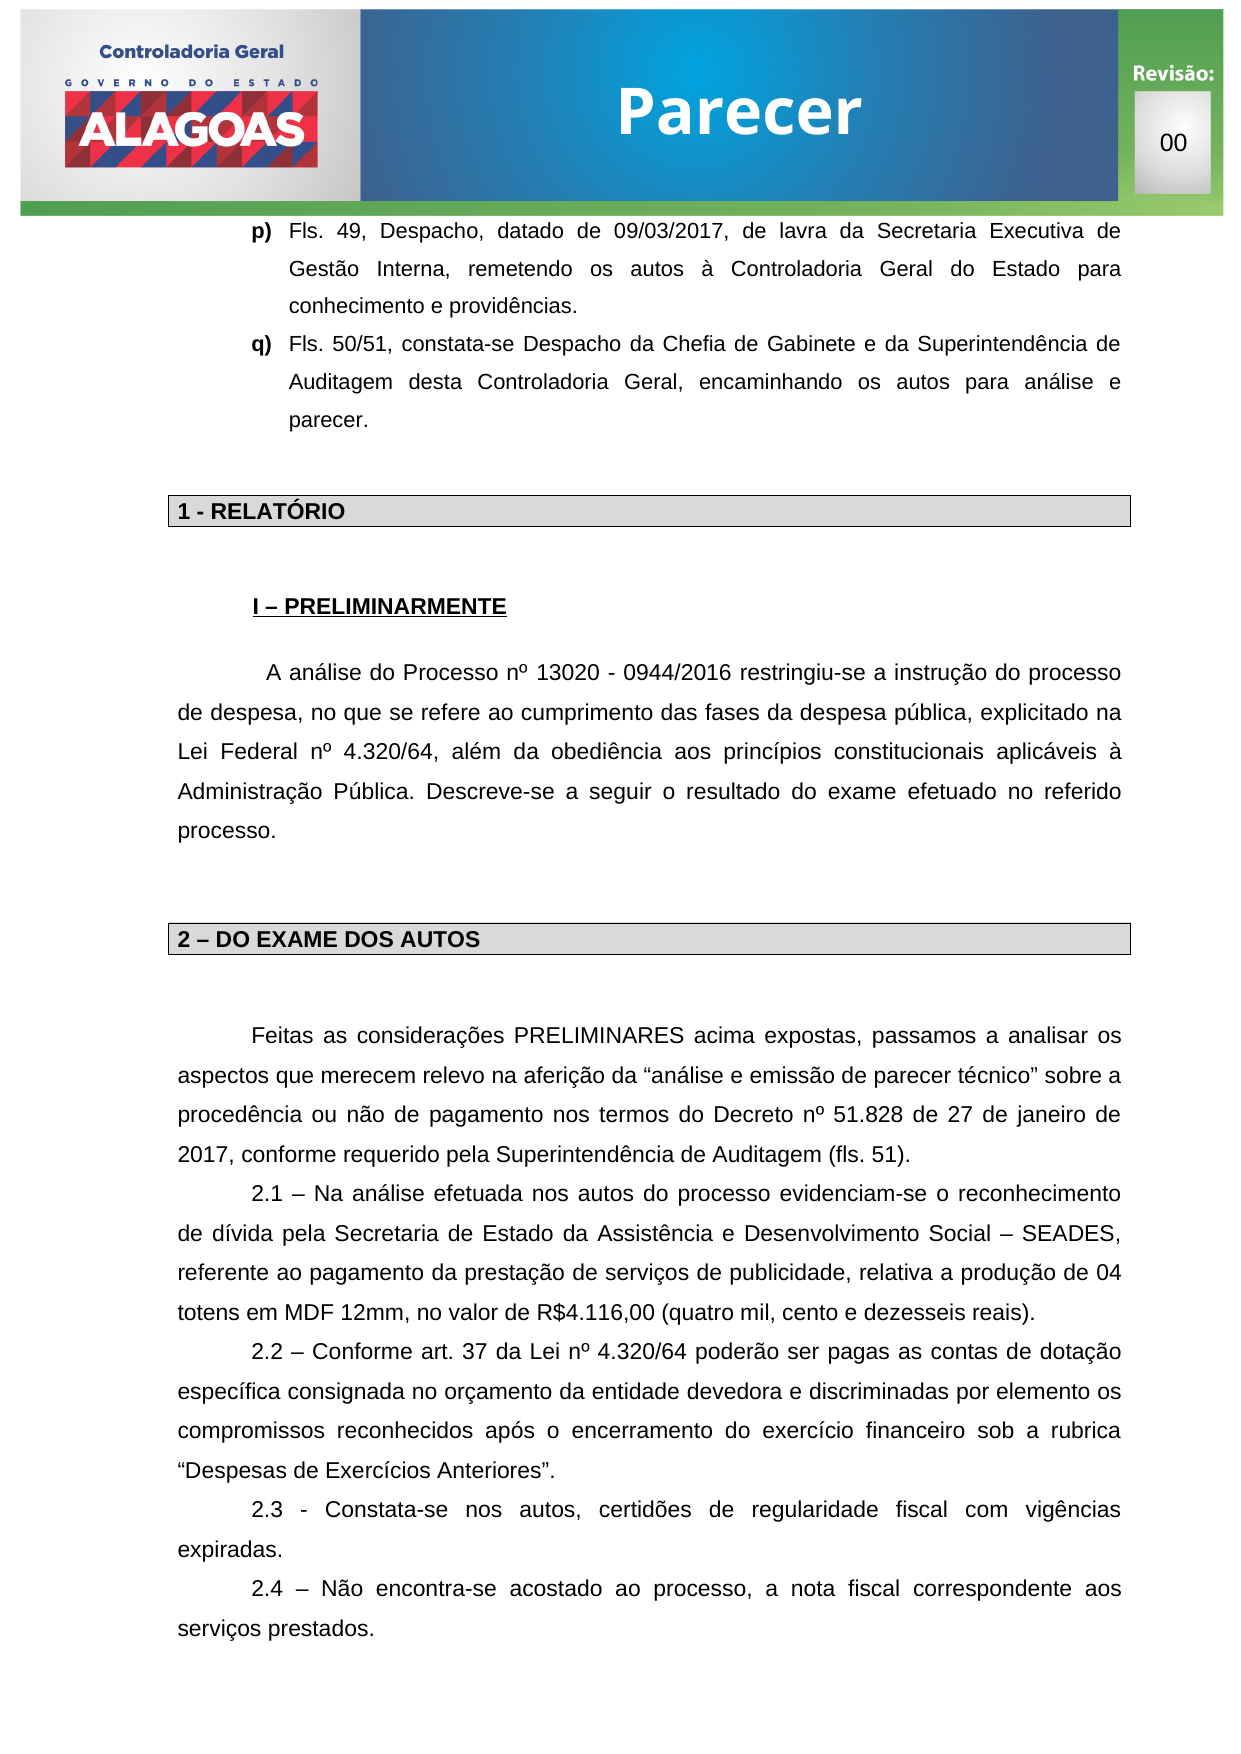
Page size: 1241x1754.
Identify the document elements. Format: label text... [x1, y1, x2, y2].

text 2.3 - Constata-se nos autos, certidões de regularidade fiscal com vigências expiradas. [177, 1496, 1122, 1562]
text 2.1 – Na análise efetuada nos autos do processo evidenciam-se o reconhecimento de dívida pela Secretaria de Estado da Assistência e Desenvolvimento Social – SEADES, referente ao pagamento da prestação de serviços de publicidade, relativa a produção de 04 totens em MDF 12mm, no valor de R$4.116,00 (quatro mil, cento e dezesseis reais). [177, 1180, 1122, 1325]
text A análise do Processo nº 13020 - 0944/2016 restringiu-se a instrução do processo de despesa, no que se refere ao cumprimento das fases da despesa pública, explicitado na Lei Federal nº 4.320/64, além da obediência aos princípios constitucionais aplicáveis à Administração Pública. Descreve-se a seguir o resultado do exame efetuado no referido processo. [177, 659, 1122, 843]
text I – PRELIMINARMENTE [252, 593, 1122, 620]
list Fls. 49, Despacho, datado de 09/03/2017, de lavra da Secretaria Executiva de Gestão Interna, remetendo os autos à Controladoria Geral do Estado para conhecimento e providências. [251, 218, 1122, 318]
text 2.4 – Não encontra-se acostado ao processo, a nota fiscal correspondente aos serviços prestados. [177, 1575, 1122, 1641]
text Feitas as considerações PRELIMINARES acima expostas, passamos a analisar os aspectos que merecem relevo na aferição da “análise e emissão de parecer técnico” sobre a procedência ou não de pagamento nos termos do Decreto nº 51.828 de 27 de janeiro de 2017, conforme requerido pela Superintendência de Auditagem (fls. 51). [177, 1022, 1122, 1167]
list Fls. 50/51, constata-se Despacho da Chefia de Gabinete e da Superintendência de Auditagem desta Controladoria Geral, encaminhando os autos para análise e parecer. [251, 331, 1122, 432]
picture [20, 9, 1224, 216]
text 1 - RELATÓRIO [169, 496, 1130, 526]
text 2.2 – Conforme art. 37 da Lei nº 4.320/64 poderão ser pagas as contas de dotação específica consignada no orçamento da entidade devedora e discriminadas por elemento os compromissos reconhecidos após o encerramento do exercício financeiro sob a rubrica “Despesas de Exercícios Anteriores”. [177, 1338, 1122, 1483]
text 2 – DO EXAME DOS AUTOS [169, 924, 1130, 954]
